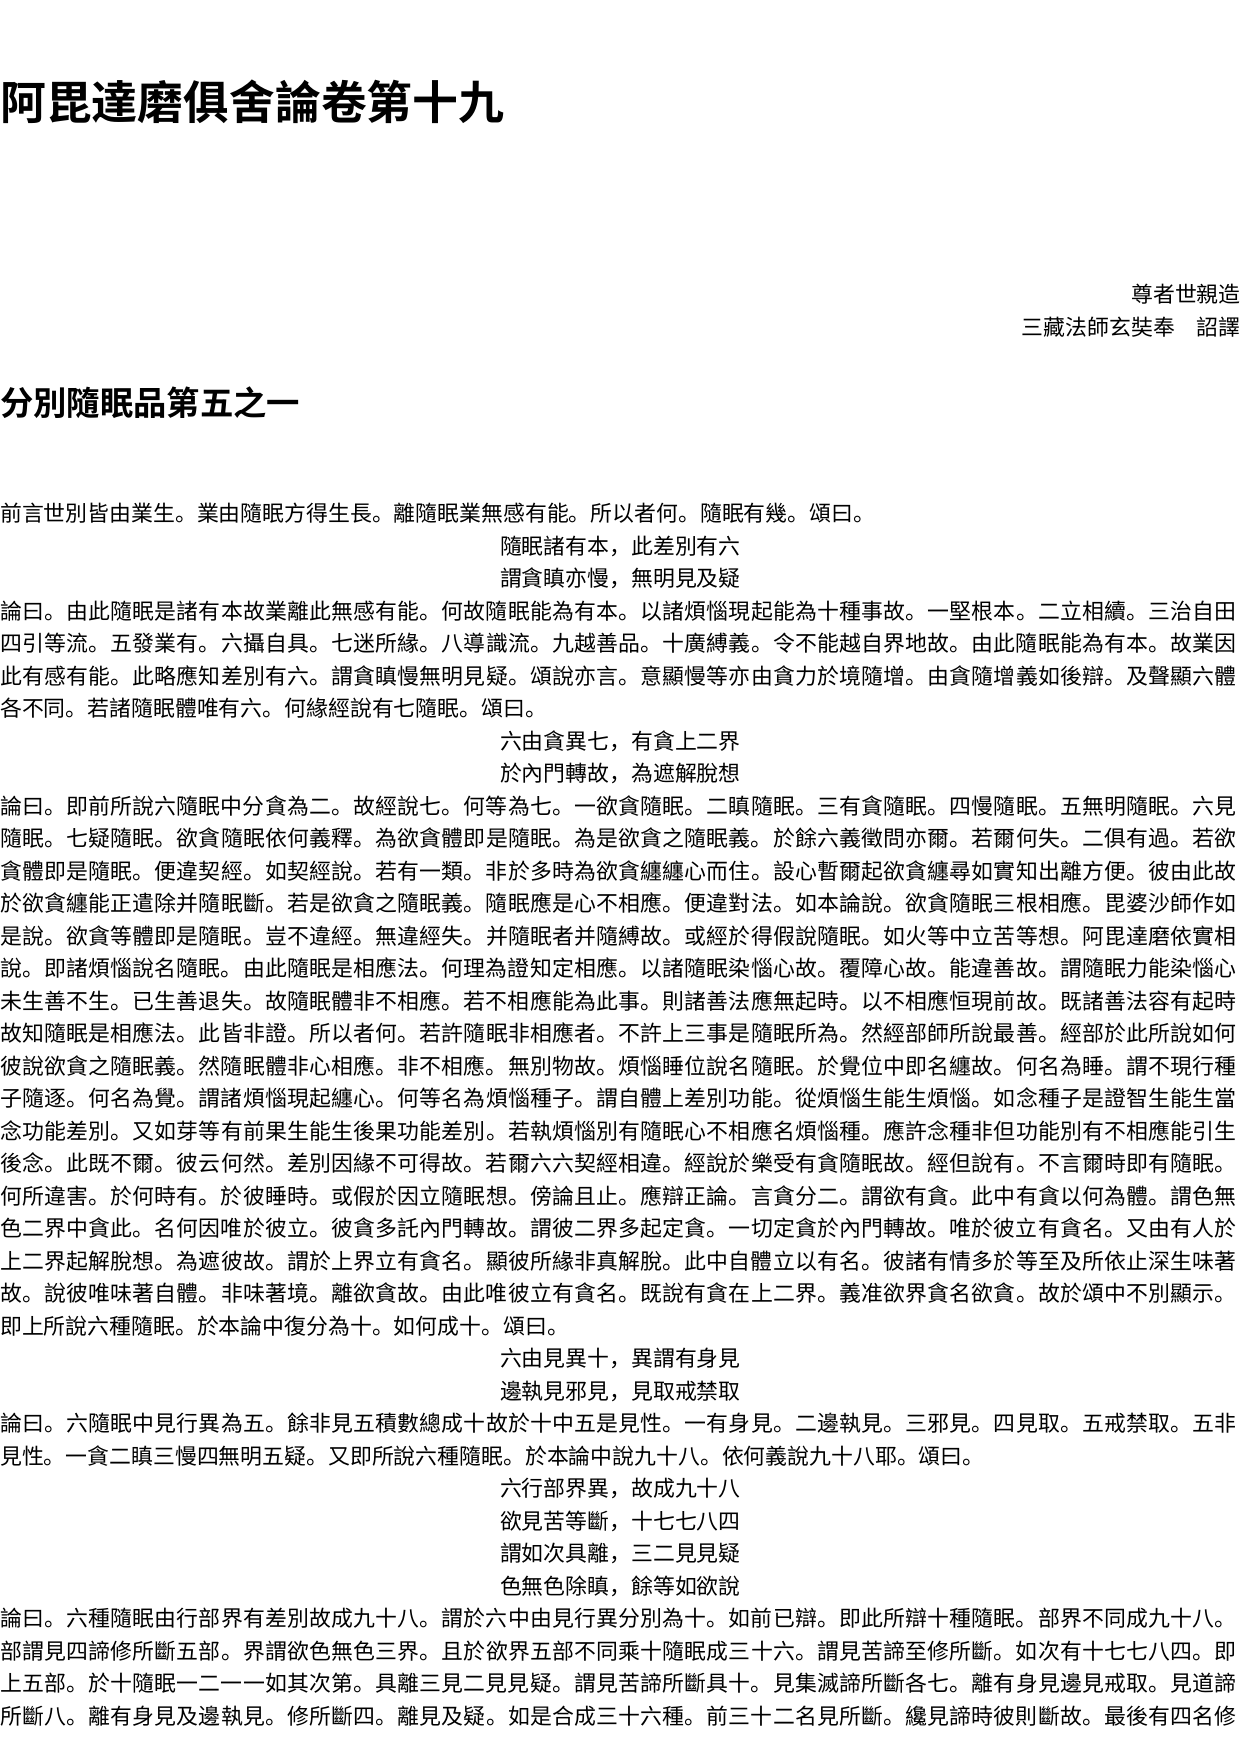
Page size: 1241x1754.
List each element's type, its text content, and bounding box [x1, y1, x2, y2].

text 六行部界異，故成九十八 [0, 1471, 1240, 1503]
text 隨眠諸有本，此差別有六 [0, 528, 1240, 561]
text 謂如次具離，三二見見疑 [0, 1536, 1240, 1568]
text 欲見苦等斷，十七七八四 [0, 1503, 1240, 1536]
text 邊執見邪見，見取戒禁取 [0, 1373, 1240, 1406]
text 前言世別皆由業生。業由隨眠方得生長。離隨眠業無感有能。所以者何。隨眠有幾。頌曰。 [0, 496, 1240, 528]
text 論曰。六隨眠中見行異為五。餘非見五積數總成十故於十中五是見性。一有身見。二邊執見。三邪見。四見取。五戒禁取。五非見性。一貪二瞋三慢四無明五疑。又即所說六種隨眠。於本論中說九十八。依何義說九十八耶。頌曰。 [0, 1406, 1240, 1471]
text 色無色除瞋，餘等如欲說 [0, 1568, 1240, 1601]
text 尊者世親造 [0, 277, 1240, 309]
text 於內門轉故，為遮解脫想 [0, 756, 1240, 788]
text 謂貪瞋亦慢，無明見及疑 [0, 561, 1240, 593]
subtitle 分別隨眠品第五之一 [0, 369, 1240, 434]
text 論曰。由此隨眠是諸有本故業離此無感有能。何故隨眠能為有本。以諸煩惱現起能為十種事故。一堅根本。二立相續。三治自田。四引等流。五發業有。六攝自具。七迷所緣。八導識流。九越善品。十廣縛義。令不能越自界地故。由此隨眠能為有本。故業因此有感有能。此略應知差別有六。謂貪瞋慢無明見疑。頌說亦言。意顯慢等亦由貪力於境隨增。由貪隨增義如後辯。及聲顯六體各不同。若諸隨眠體唯有六。何緣經說有七隨眠。頌曰。 [0, 593, 1240, 723]
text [0, 1601, 1240, 1731]
text 論曰。即前所說六隨眠中分貪為二。故經說七。何等為七。一欲貪隨眠。二瞋隨眠。三有貪隨眠。四慢隨眠。五無明隨眠。六見隨眠。七疑隨眠。欲貪隨眠依何義釋。為欲貪體即是隨眠。為是欲貪之隨眠義。於餘六義徵問亦爾。若爾何失。二俱有過。若欲貪體即是隨眠。便違契經。如契經說。若有一類。非於多時為欲貪纏纏心而住。設心暫爾起欲貪纏尋如實知出離方便。彼由此故於欲貪纏能正遣除并隨眠斷。若是欲貪之隨眠義。隨眠應是心不相應。便違對法。如本論說。欲貪隨眠三根相應。毘婆沙師作如是說。欲貪等體即是隨眠。豈不違經。無違經失。并隨眠者并隨縛故。或經於得假說隨眠。如火等中立苦等想。阿毘達磨依實相說。即諸煩惱說名隨眠。由此隨眠是相應法。何理為證知定相應。以諸隨眠染惱心故。覆障心故。能違善故。謂隨眠力能染惱心。未生善不生。已生善退失。故隨眠體非不相應。若不相應能為此事。則諸善法應無起時。以不相應恒現前故。既諸善法容有起時。故知隨眠是相應法。此皆非證。所以者何。若許隨眠非相應者。不許上三事是隨眠所為。然經部師所說最善。經部於此所說如何。彼說欲貪之隨眠義。然隨眠體非心相應。非不相應。無別物故。煩惱睡位說名隨眠。於覺位中即名纏故。何名為睡。謂不現行種子隨逐。何名為覺。謂諸煩惱現起纏心。何等名為煩惱種子。謂自體上差別功能。從煩惱生能生煩惱。如念種子是證智生能生當念功能差別。又如芽等有前果生能生後果功能差別。若執煩惱別有隨眠心不相應名煩惱種。應許念種非但功能別有不相應能引生後念。此既不爾。彼云何然。差別因緣不可得故。若爾六六契經相違。經說於樂受有貪隨眠故。經但說有。不言爾時即有隨眠。何所違害。於何時有。於彼睡時。或假於因立隨眠想。傍論且止。應辯正論。言貪分二。謂欲有貪。此中有貪以何為體。謂色無色二界中貪此。名何因唯於彼立。彼貪多託內門轉故。謂彼二界多起定貪。一切定貪於內門轉故。唯於彼立有貪名。又由有人於上二界起解脫想。為遮彼故。謂於上界立有貪名。顯彼所緣非真解脫。此中自體立以有名。彼諸有情多於等至及所依止深生味著故。說彼唯味著自體。非味著境。離欲貪故。由此唯彼立有貪名。既說有貪在上二界。義准欲界貪名欲貪。故於頌中不別顯示。即上所說六種隨眠。於本論中復分為十。如何成十。頌曰。 [0, 788, 1240, 1341]
text 六由見異十，異謂有身見 [0, 1341, 1240, 1373]
text 三藏法師玄奘奉 詔譯 [0, 309, 1240, 342]
subtitle 阿毘達磨俱舍論卷第十九 [0, 51, 1240, 149]
text 六由貪異七，有貪上二界 [0, 723, 1240, 756]
